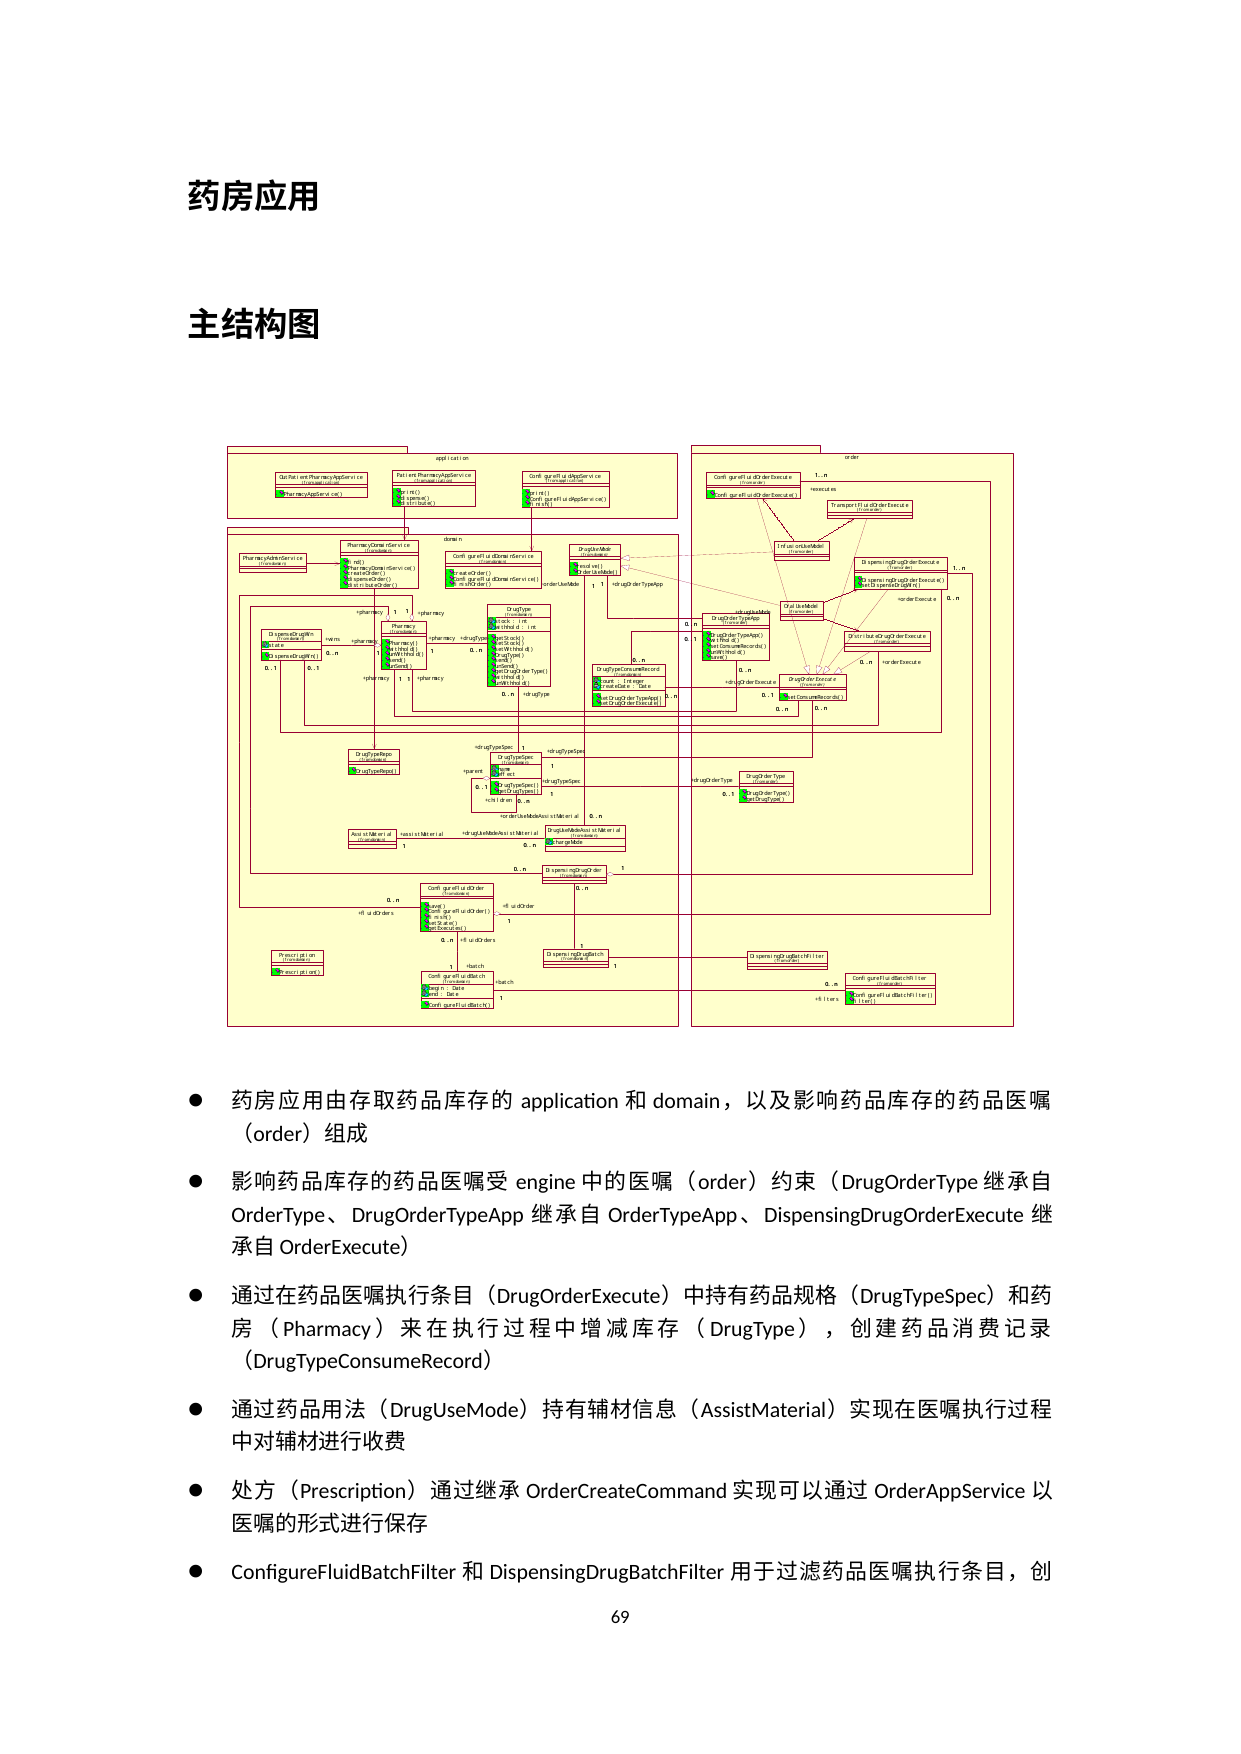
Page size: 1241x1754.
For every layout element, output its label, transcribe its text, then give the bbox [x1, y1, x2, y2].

list ConfigureFluidBatchFilter和DispensingDrugBatchFilter用于过滤药品医嘱执行条目，创建配液单（ConfigureFluidOrder）和摆药单（DispensingDrugOrder） [187, 1554, 1053, 1586]
list 处方（Prescription）通过继承OrderCreateCommand实现可以通过OrderAppService以医嘱的形式进行保存 [187, 1473, 1053, 1538]
list 影响药品库存的药品医嘱受engine中的医嘱（order）约束（DrugOrderType继承自OrderType、DrugOrderTypeApp继承自OrderTypeApp、DispensingDrugOrderExecute继承自OrderExecute） [187, 1164, 1053, 1261]
subtitle 主结构图 [187, 289, 1053, 354]
list 药房应用由存取药品库存的application和domain，以及影响药品库存的药品医嘱（order）组成 [187, 1083, 1053, 1148]
list 通过药品用法（DrugUseMode）持有辅材信息（AssistMaterial）实现在医嘱执行过程中对辅材进行收费 [187, 1391, 1053, 1456]
subtitle 药房应用 [187, 162, 1053, 227]
list 通过在药品医嘱执行条目（DrugOrderExecute）中持有药品规格（DrugTypeSpec）和药房（Pharmacy）来在执行过程中增减库存（DrugType），创建药品消费记录（DrugTypeConsumeRecord） [187, 1278, 1053, 1375]
